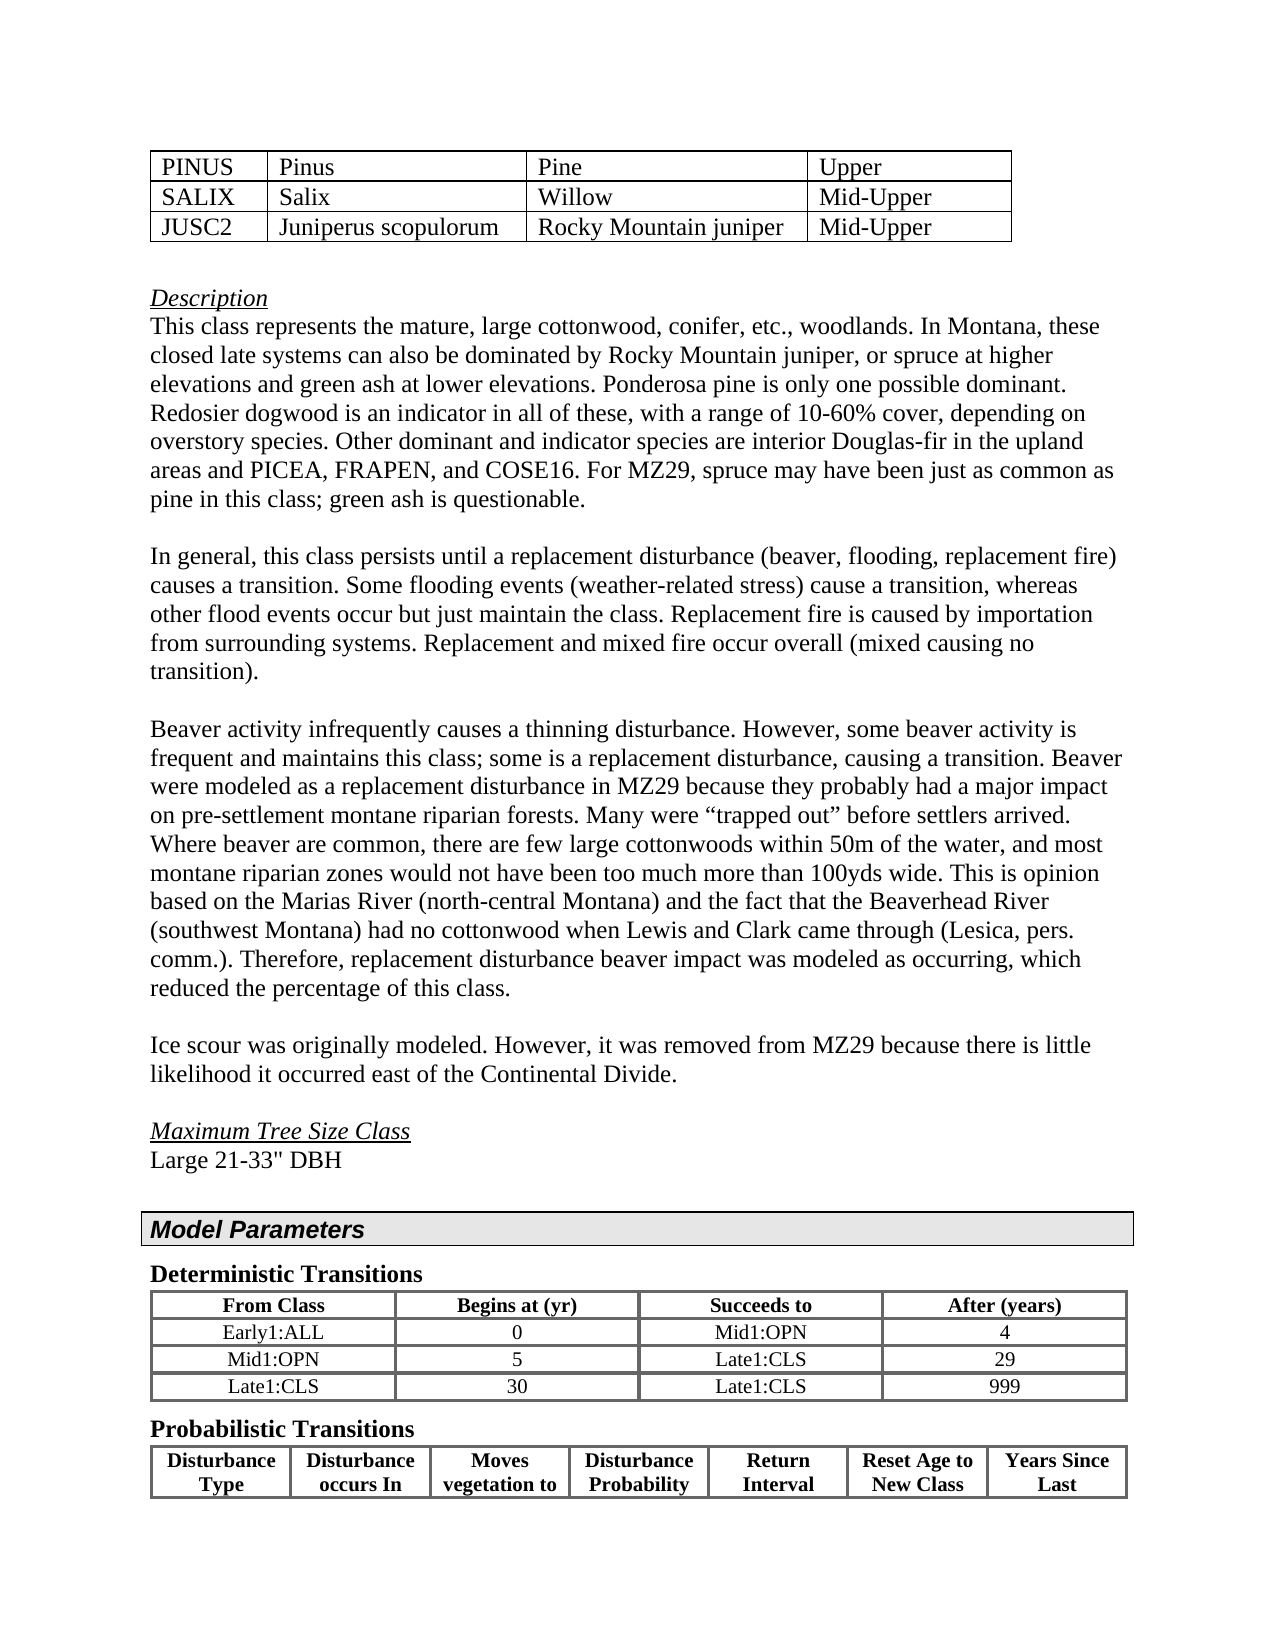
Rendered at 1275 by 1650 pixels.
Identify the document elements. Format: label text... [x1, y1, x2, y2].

table_cell JUSC2 [151, 212, 267, 241]
table_cell Mid1:OPN [153, 1347, 394, 1371]
table_cell PINUS [151, 152, 267, 180]
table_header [989, 1448, 1125, 1496]
table_cell Mid-Upper [808, 182, 1011, 211]
table_cell Pinus [268, 152, 526, 180]
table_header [849, 1448, 986, 1496]
table_header Disturbance Type [153, 1448, 289, 1496]
text Ice scour was originally modeled. However, it was removed from MZ29 because there is little likelihood it occurred east of the Continental Divide. [150, 1030, 1125, 1088]
table_header Moves vegetation to [432, 1448, 568, 1496]
table_cell Late1:CLS [153, 1375, 394, 1398]
table_cell 0 [397, 1320, 637, 1344]
table_header From Class [153, 1293, 394, 1317]
text Deterministic Transitions [150, 1259, 1125, 1288]
table_cell Pine [527, 152, 807, 180]
table_cell Upper [808, 152, 1011, 180]
table_header Begins at (yr) [397, 1293, 637, 1317]
text In general, this class persists until a replacement disturbance (beaver, flooding, replacement fire) causes a transition. Some flooding events (weather-related stress) cause a transition, whereas other flood events occur but just maintain the class. Replacement fire is caused by importation from surrounding systems. Replacement and mixed fire occur overall (mixed causing no transition). [150, 541, 1125, 685]
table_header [710, 1448, 846, 1496]
table_cell Rocky Mountain juniper [527, 212, 807, 241]
table_cell Late1:CLS [641, 1375, 881, 1398]
table_cell Mid-Upper [808, 212, 1011, 241]
text Probabilistic Transitions [150, 1414, 1125, 1443]
table_cell Salix [268, 182, 526, 211]
table_cell 5 [397, 1347, 637, 1371]
text Beaver activity infrequently causes a thinning disturbance. However, some beaver activity is frequent and maintains this class; some is a replacement disturbance, causing a transition. Beaver were modeled as a replacement disturbance in MZ29 because they probably had a major impact on pre-settlement montane riparian forests. Many were “trapped out” before settlers arrived. Where beaver are common, there are few large cottonwoods within 50m of the water, and most montane riparian zones would not have been too much more than 100yds wide. This is opinion based on the Marias River (north-central Montana) and the fact that the Beaverhead River (southwest Montana) had no cottonwood when Lewis and Clark came through (Lesica, pers. comm.). Therefore, replacement disturbance beaver impact was modeled as occurring, which reduced the percentage of this class. [150, 714, 1125, 1001]
table_cell SALIX [151, 182, 267, 211]
table_cell 999 [884, 1375, 1125, 1398]
table_cell 4 [884, 1320, 1125, 1344]
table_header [571, 1448, 707, 1496]
table_cell Willow [527, 182, 807, 211]
table_header After (years) [884, 1293, 1125, 1317]
table_cell 29 [884, 1347, 1125, 1371]
table_cell 30 [397, 1375, 637, 1398]
text Maximum Tree Size ClassLarge 21-33" DBH [150, 1116, 1125, 1174]
table_header Succeeds to [641, 1293, 881, 1317]
text Model Parameters [142, 1213, 1133, 1245]
text Description [150, 283, 1125, 311]
table_cell Late1:CLS [641, 1347, 881, 1371]
text This class represents the mature, large cottonwood, conifer, etc., woodlands. In Montana, these closed late systems can also be dominated by Rocky Mountain juniper, or spruce at higher elevations and green ash at lower elevations. Ponderosa pine is only one possible dominant. Redosier dogwood is an indicator in all of these, with a range of 10-60% cover, depending on overstory species. Other dominant and indicator species are interior Douglas-fir in the upland areas and PICEA, FRAPEN, and COSE16. For MZ29, spruce may have been just as common as pine in this class; green ash is questionable. [150, 311, 1125, 513]
table_cell Mid1:OPN [641, 1320, 881, 1344]
table_cell Early1:ALL [153, 1320, 394, 1344]
table_cell Juniperus scopulorum [268, 212, 526, 241]
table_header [292, 1448, 429, 1496]
